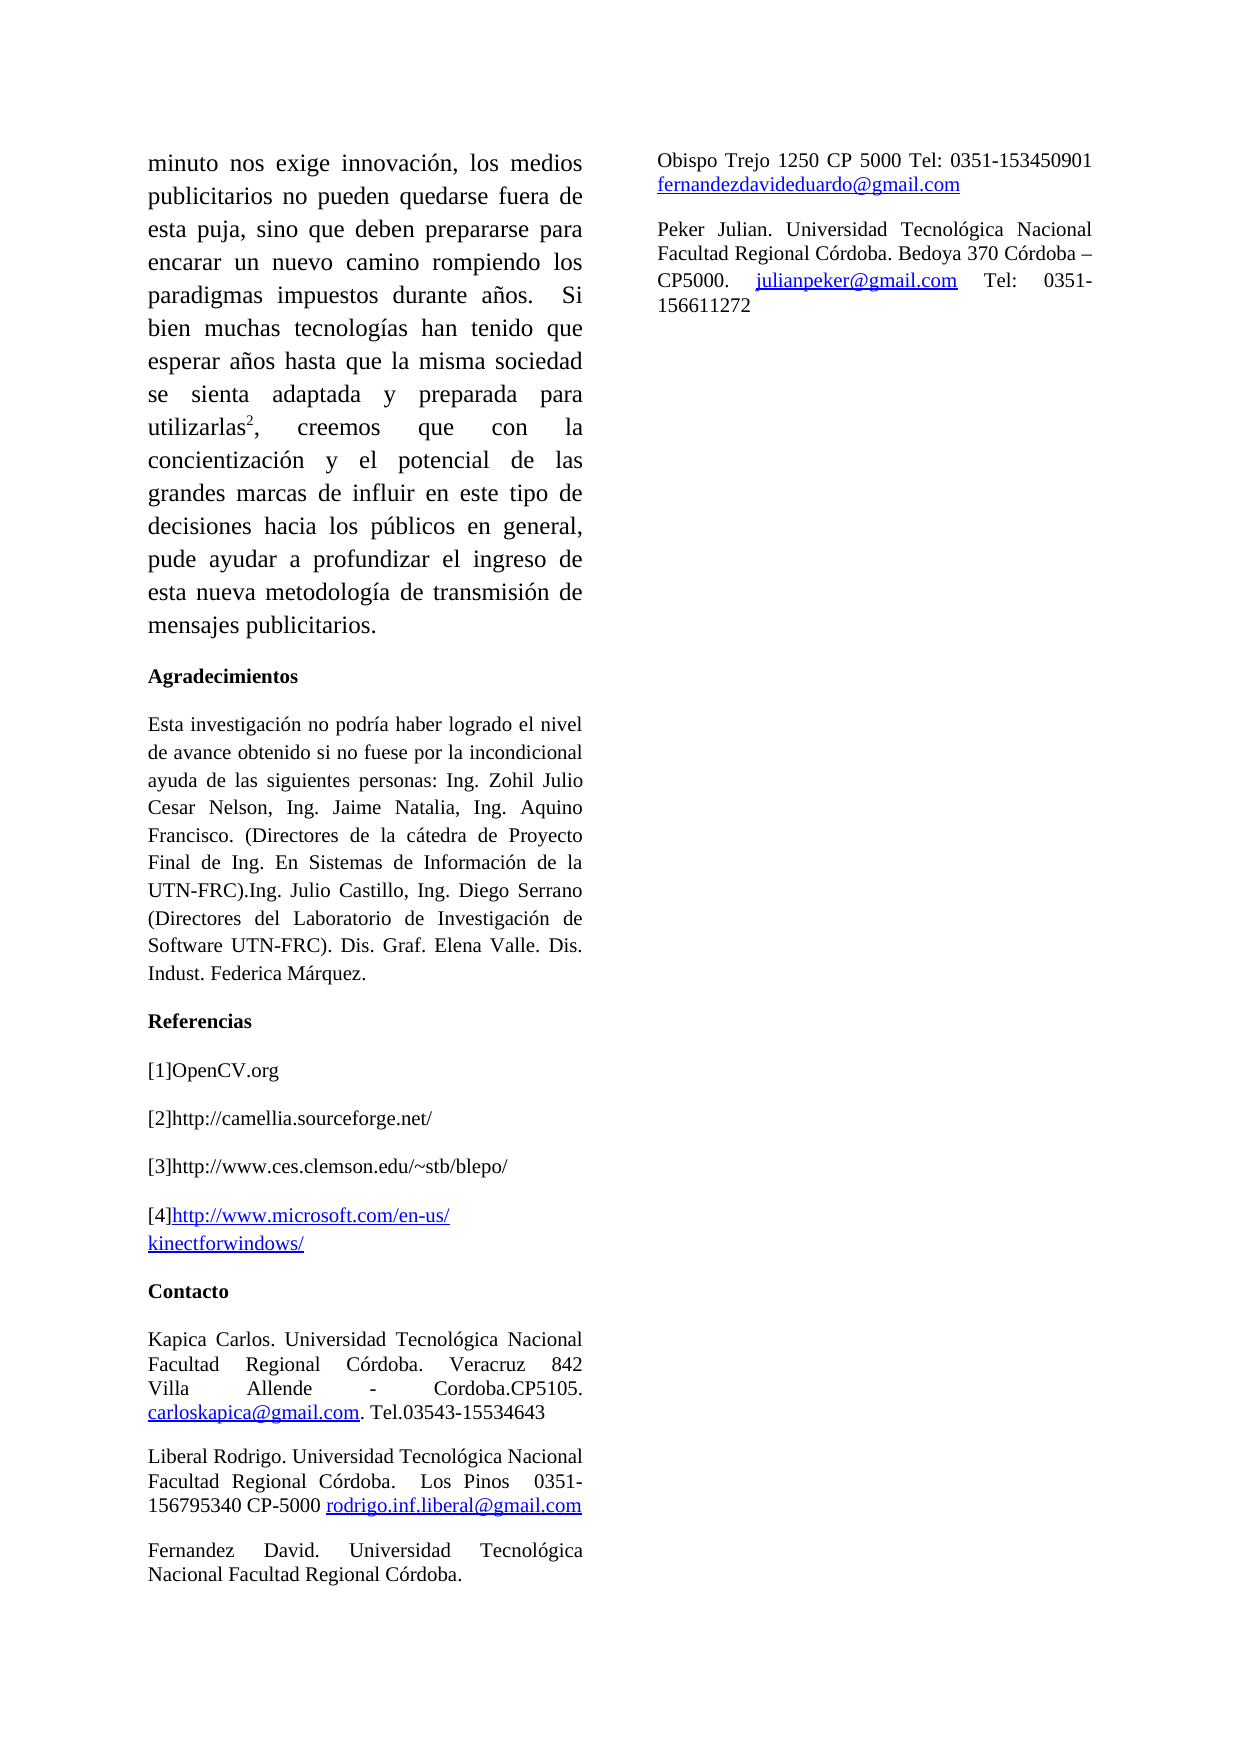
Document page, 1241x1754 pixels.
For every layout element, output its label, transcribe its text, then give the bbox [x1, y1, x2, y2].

text [4]http://www.microsoft.com/en-us/kinectforwindows/ [148, 1203, 583, 1254]
text Peker Julian. Universidad Tecnológica Nacional Facultad Regional Córdoba. Bedoya 370 Córdoba – CP5000. julianpeker@gmail.com Tel: 0351-156611272 [657, 217, 1092, 317]
text Liberal Rodrigo. Universidad Tecnológica Nacional Facultad Regional Córdoba. Los Pinos 0351-156795340 CP-5000 rodrigo.inf.liberal@gmail.com [148, 1444, 583, 1517]
text Kapica Carlos. Universidad Tecnológica Nacional Facultad Regional Córdoba. Veracruz 842 Villa Allende - Cordoba.CP5105. carloskapica@gmail.com. Tel.03543-15534643 [148, 1327, 583, 1424]
text [1]OpenCV.org [148, 1058, 583, 1082]
text Referencias [148, 1009, 583, 1033]
text Fernandez David. Universidad Tecnológica Nacional Facultad Regional Córdoba. [148, 1537, 583, 1586]
text Obispo Trejo 1250 CP 5000 Tel: 0351-153450901 fernandezdavideduardo@gmail.com [657, 148, 1092, 196]
text [3]http://www.ces.clemson.edu/~stb/blepo/ [148, 1154, 583, 1178]
text [2]http://camellia.sourceforge.net/ [148, 1106, 583, 1130]
text Esta investigación no podría haber logrado el nivel de avance obtenido si no fuese por la incondicional ayuda de las siguientes personas: Ing. Zohil Julio Cesar Nelson, Ing. Jaime Natalia, Ing. Aquino Francisco. (Directores de la cátedra de Proyecto Final de Ing. En Sistemas de Información de la UTN-FRC).Ing. Julio Castillo, Ing. Diego Serrano (Directores del Laboratorio de Investigación de Software UTN-FRC). Dis. Graf. Elena Valle. Dis. Indust. Federica Márquez. [148, 712, 583, 985]
text Agradecimientos [148, 664, 583, 688]
text Contacto [148, 1279, 583, 1303]
